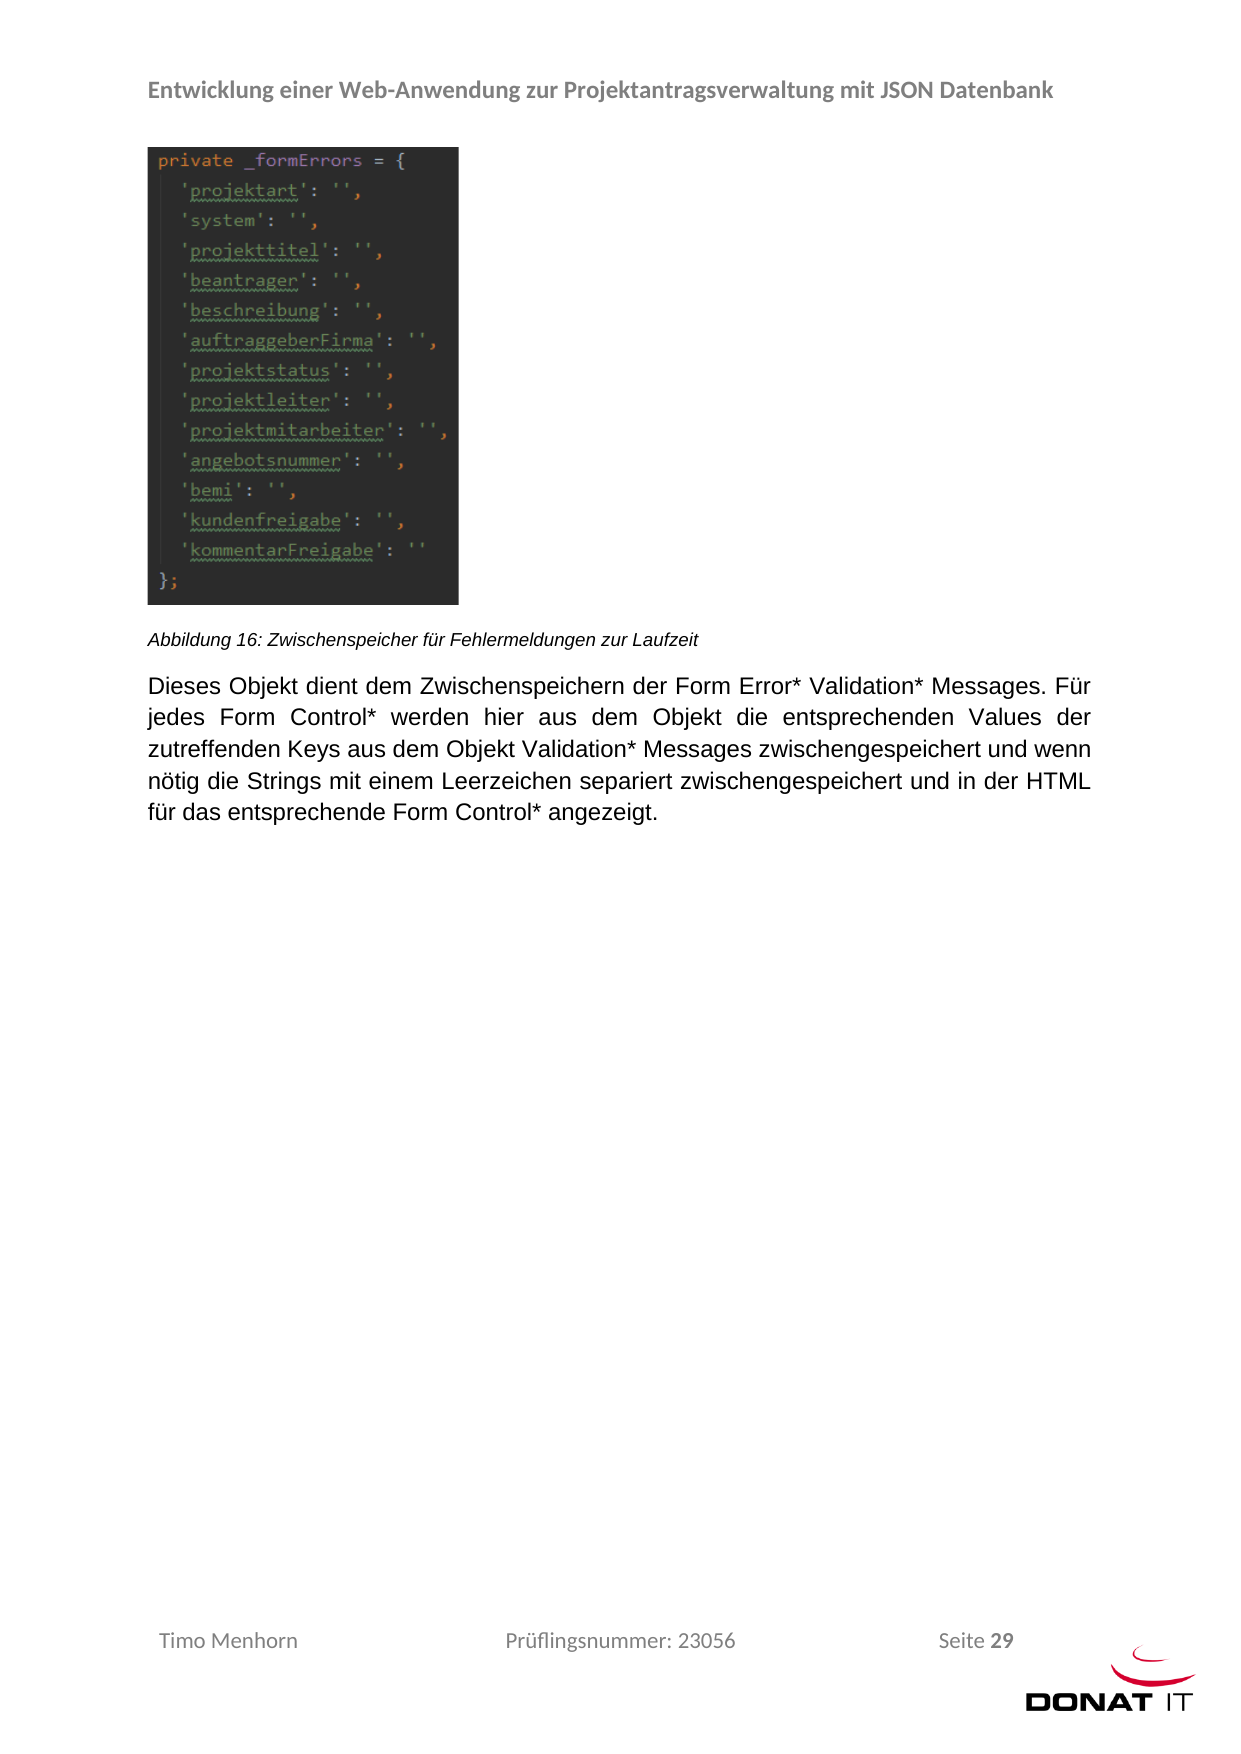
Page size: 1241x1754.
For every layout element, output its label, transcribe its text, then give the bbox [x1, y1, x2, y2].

text Dieses Objekt dient dem Zwischenspeichern der Form Error* Validation* Messages. Für jedes Form Control* werden hier aus dem Objekt die entsprechenden Values der zutreffenden Keys aus dem Objekt Validation* Messages zwischengespeichert und wenn nötig die Strings mit einem Leerzeichen separiert zwischengespeichert und in der HTML für das entsprechende Form Control* angezeigt. [148, 672, 1093, 826]
picture [1014, 1617, 1205, 1733]
picture [147, 147, 459, 605]
